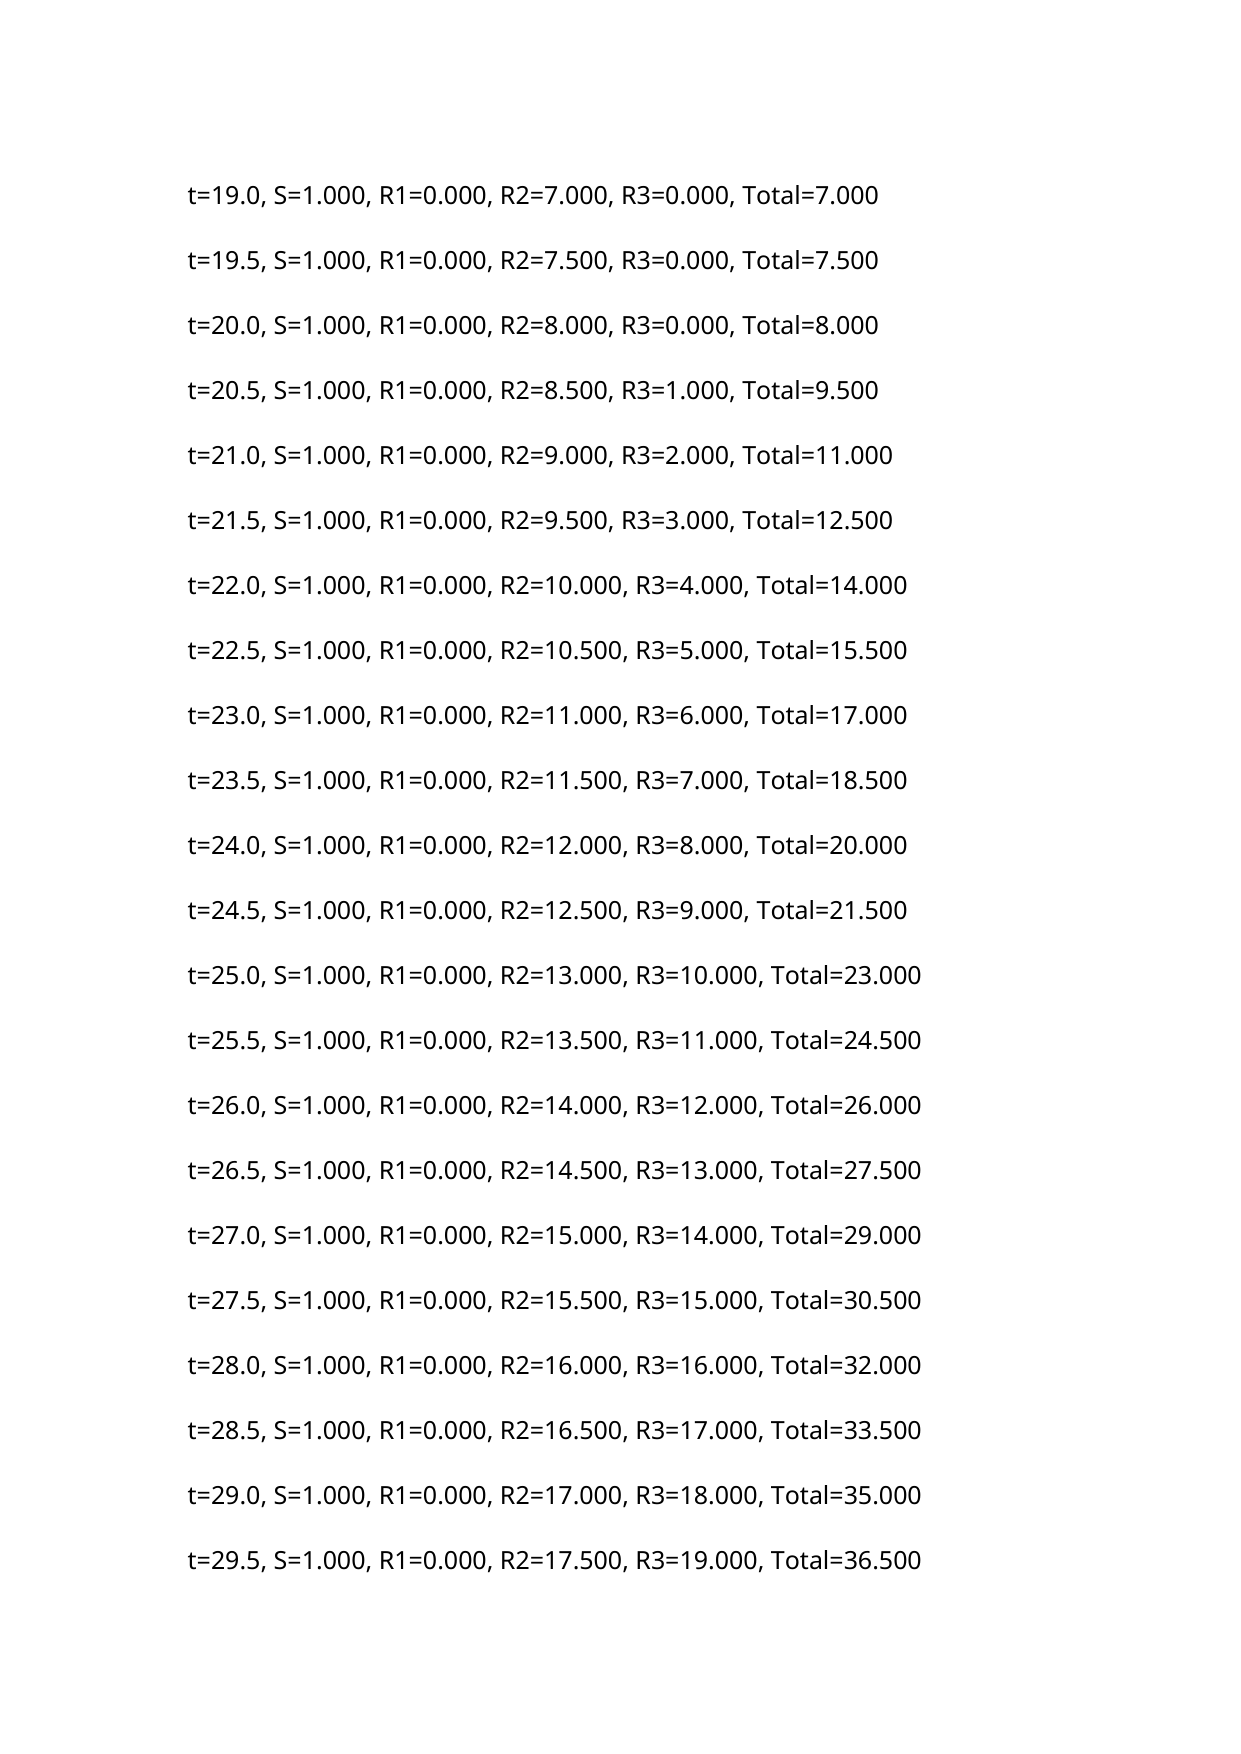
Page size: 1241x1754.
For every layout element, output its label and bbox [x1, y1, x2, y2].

text [187, 162, 1053, 1592]
